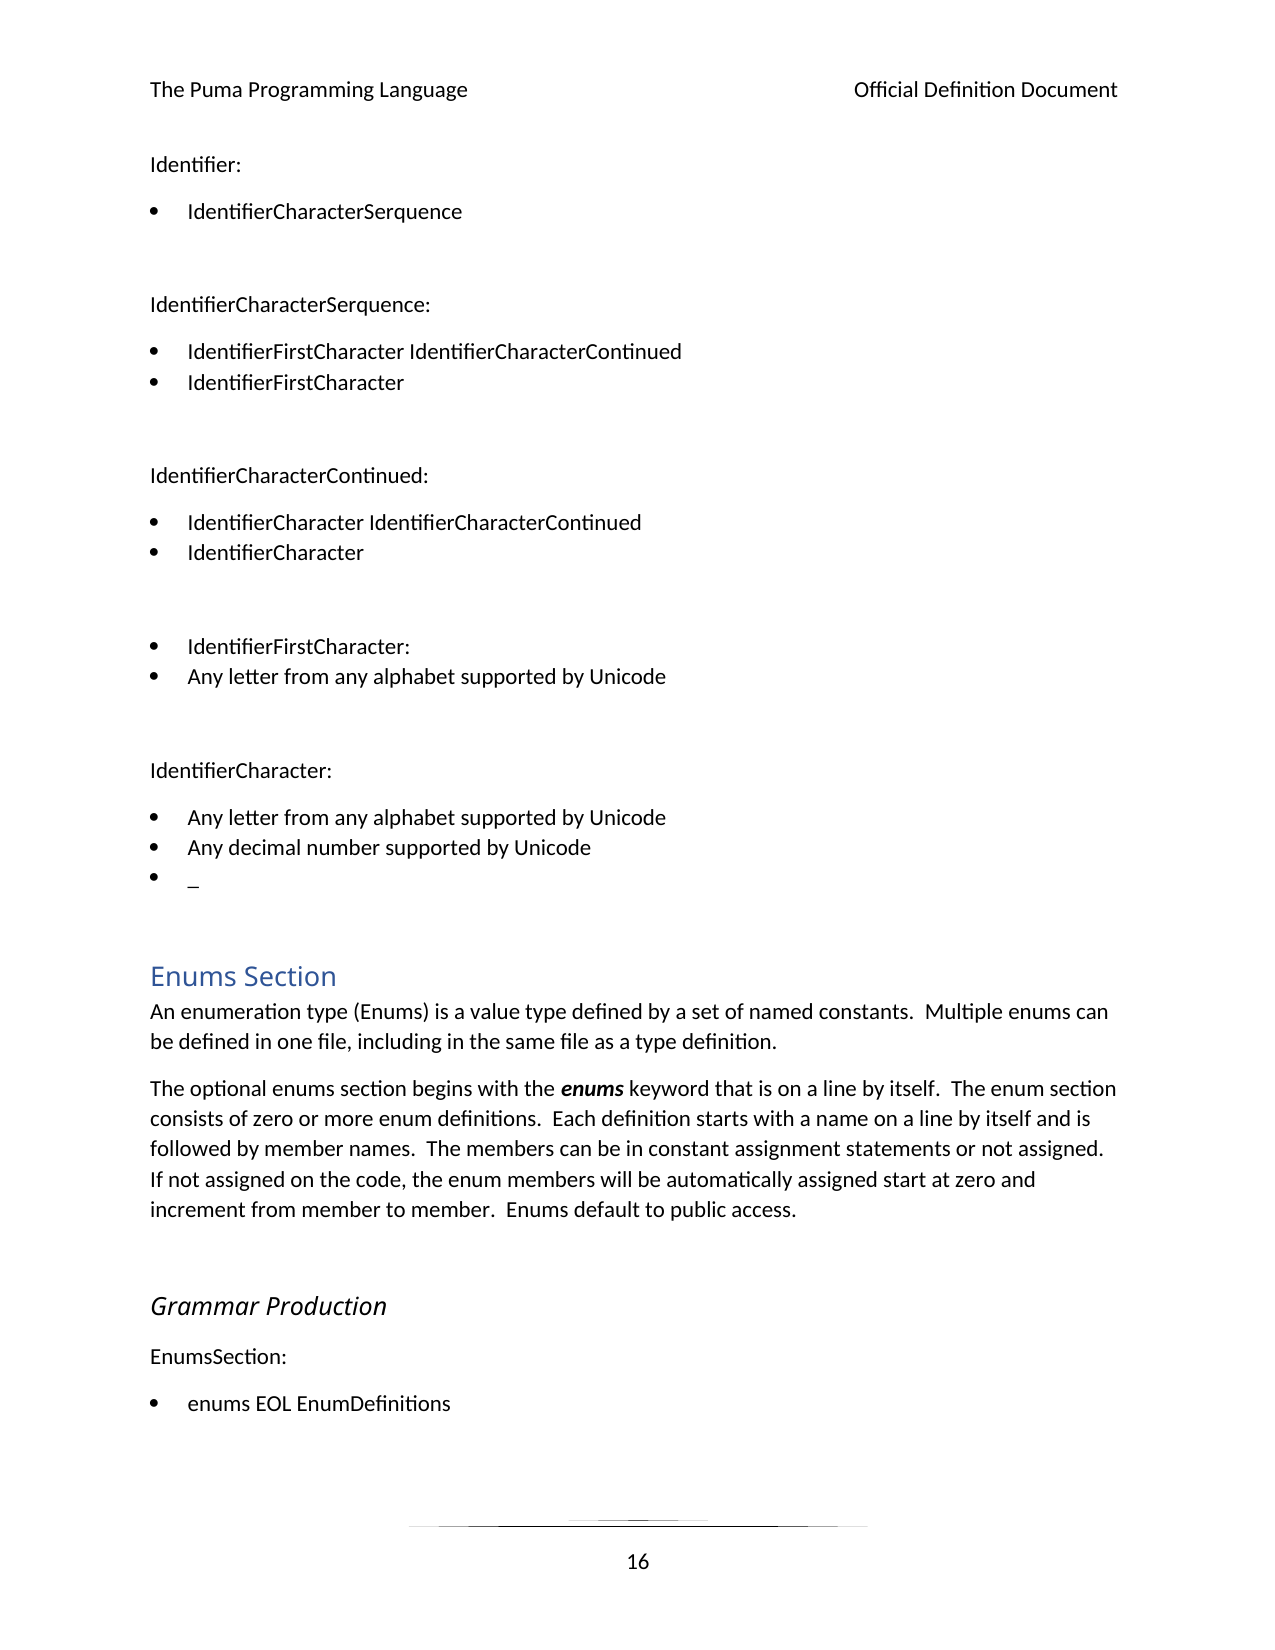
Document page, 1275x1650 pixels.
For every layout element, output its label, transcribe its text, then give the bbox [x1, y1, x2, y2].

list IdentifierCharacter [150, 538, 1125, 567]
list IdentifierFirstCharacter: [150, 632, 1125, 660]
text An enumeration type (Enums) is a value type defined by a set of named constants. Multiple enums can be defined in one file, including in the same file as a type definition. [150, 997, 1125, 1055]
list enums EOL EnumDefinitions [150, 1389, 1125, 1417]
list Any letter from any alphabet supported by Unicode [150, 662, 1125, 691]
text The optional enums section begins with the enums keyword that is on a line by itself. The enum section consists of zero or more enum definitions. Each definition starts with a name on a line by itself and is followed by member names. The members can be in constant assignment statements or not assigned. If not assigned on the code, the enum members will be automatically assigned start at zero and increment from member to member. Enums default to public access. [150, 1074, 1125, 1223]
text Grammar Production [150, 1289, 1125, 1323]
list IdentifierFirstCharacter IdentifierCharacterContinued [150, 337, 1125, 366]
text IdentifierCharacter: [150, 756, 1125, 784]
list IdentifierCharacterSerquence [150, 197, 1125, 225]
text IdentifierCharacterSerquence: [150, 291, 1125, 319]
text EnumsSection: [150, 1342, 1125, 1370]
list Any letter from any alphabet supported by Unicode [150, 803, 1125, 831]
text IdentifierCharacterContinued: [150, 461, 1125, 489]
list IdentifierFirstCharacter [150, 368, 1125, 396]
list IdentifierCharacter IdentifierCharacterContinued [150, 508, 1125, 536]
list _ [150, 863, 1125, 892]
text Identifier: [150, 150, 1125, 178]
list Any decimal number supported by Unicode [150, 833, 1125, 861]
subtitle Enums Section [150, 957, 1125, 994]
